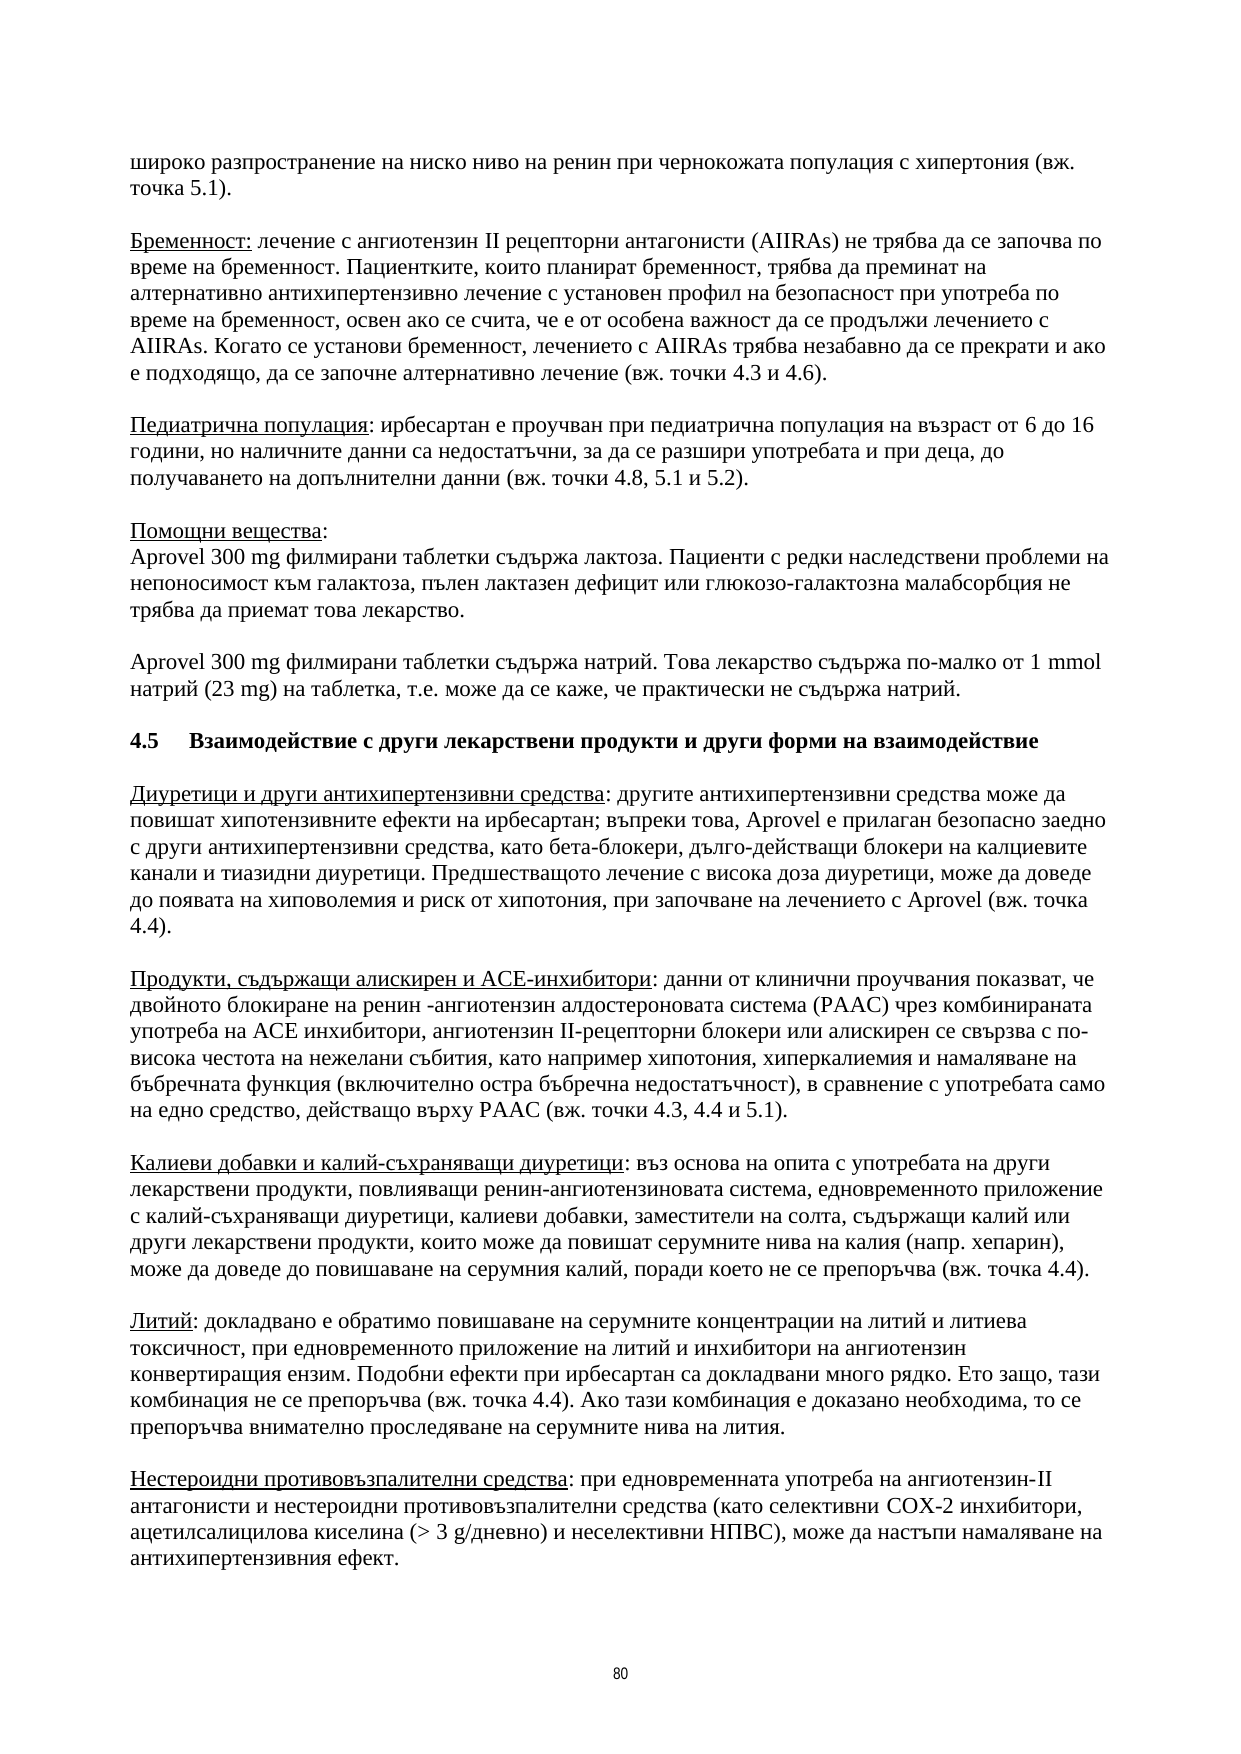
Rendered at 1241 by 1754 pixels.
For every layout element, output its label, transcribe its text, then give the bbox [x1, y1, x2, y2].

text Aprovel 300 mg филмирани таблетки съдържа натрий. Това лекарство съдържа по-малко от 1 mmol натрий (23 mg) на таблетка, т.е. може да се каже, че практически не съдържа натрий. [130, 648, 1111, 701]
text Бременност: лечение с ангиотензин II рецепторни антагонисти (AIIRAs) не трябва да се започва по време на бременност. Пациентките, които планират бременност, трябва да преминат на алтернативно антихипертензивно лечение с установен профил на безопасност при употреба по време на бременност, освен ако се счита, че е от особена важност да се продължи лечението с AIIRAs. Когато се установи бременност, лечението с AIIRAs трябва незабавно да се прекрати и ако е подходящо, да се започне алтернативно лечение (вж. точки 4.3 и 4.6). [130, 227, 1111, 385]
text Литий: докладвано е обратимо повишаване на серумните концентрации на литий и литиева токсичност, при едновременното приложение на литий и инхибитори на ангиотензин конвертиращия ензим. Подобни ефекти при ирбесартан са докладвани много рядко. Ето защо, тази комбинация не се препоръчва (вж. точка 4.4). Ако тази комбинация е доказано необходима, то се препоръчва внимателно проследяване на серумните нива на лития. [130, 1307, 1111, 1439]
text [130, 148, 1111, 200]
subtitle 4.5 Взаимодействие с други лекарствени продукти и други форми на взаимодействие [130, 727, 1111, 754]
text Помощни вещества: [130, 517, 1111, 543]
text Диуретици и други антихипертензивни средства: другите антихипертензивни средства може да повишат хипотензивните ефекти на ирбесартан; въпреки това, Aprovel е прилаган безопасно заедно с други антихипертензивни средства, като бета-блокери, дълго-действащи блокери на калциевите канали и тиазидни диуретици. Предшестващото лечение с висока доза диуретици, може да доведе до появата на хиповолемия и риск от хипотония, при започване на лечението с Aprovel (вж. точка 4.4). [130, 780, 1111, 938]
text Калиеви добавки и калий-съхраняващи диуретици: въз основа на опита с употребата на други лекарствени продукти, повлияващи ренин-ангиотензиновата система, едновременното приложение с калий-съхраняващи диуретици, калиеви добавки, заместители на солта, съдържащи калий или други лекарствени продукти, които може да повишат серумните нива на калия (напр. хепарин), може да доведе до повишаване на серумния калий, поради което не се препоръчва (вж. точка 4.4). [130, 1149, 1111, 1281]
text Педиатрична популация: ирбесартан е проучван при педиатрична популация на възраст от 6 до 16 години, но наличните данни са недостатъчни, за да се разшири употребата и при деца, до получаването на допълнителни данни (вж. точки 4.8, 5.1 и 5.2). [130, 411, 1111, 490]
text Нестероидни противовъзпалителни средства: при едновременната употреба на ангиотензин-II антагонисти и нестероидни противовъзпалителни средства (като селективни COX-2 инхибитори, ацетилсалицилова киселина (> 3 g/дневно) и неселективни НПВС), може да настъпи намаляване на антихипертензивния ефект. [130, 1465, 1111, 1571]
text Aprovel 300 mg филмирани таблетки съдържа лактоза. Пациенти с редки наследствени проблеми на непоносимост към галактоза, пълен лактазен дефицит или глюкозо-галактозна малабсорбция не трябва да приемат това лекарство. [130, 543, 1111, 622]
text Продукти, съдържащи алискирен и АСЕ-инхибитори: данни от клинични проучвания показват, че двойното блокиране на ренин -ангиотензин алдостероновата система (РААС) чрез комбинираната употреба на АСЕ инхибитори, ангиотензин II-рецепторни блокери или алискирен се свързва с по-висока честота на нежелани събития, като например хипотония, хиперкалиемия и намаляване на бъбречната функция (включително остра бъбречна недостатъчност), в сравнение с употребата само на едно средство, действащо върху РAAС (вж. точки 4.3, 4.4 и 5.1). [130, 965, 1111, 1123]
